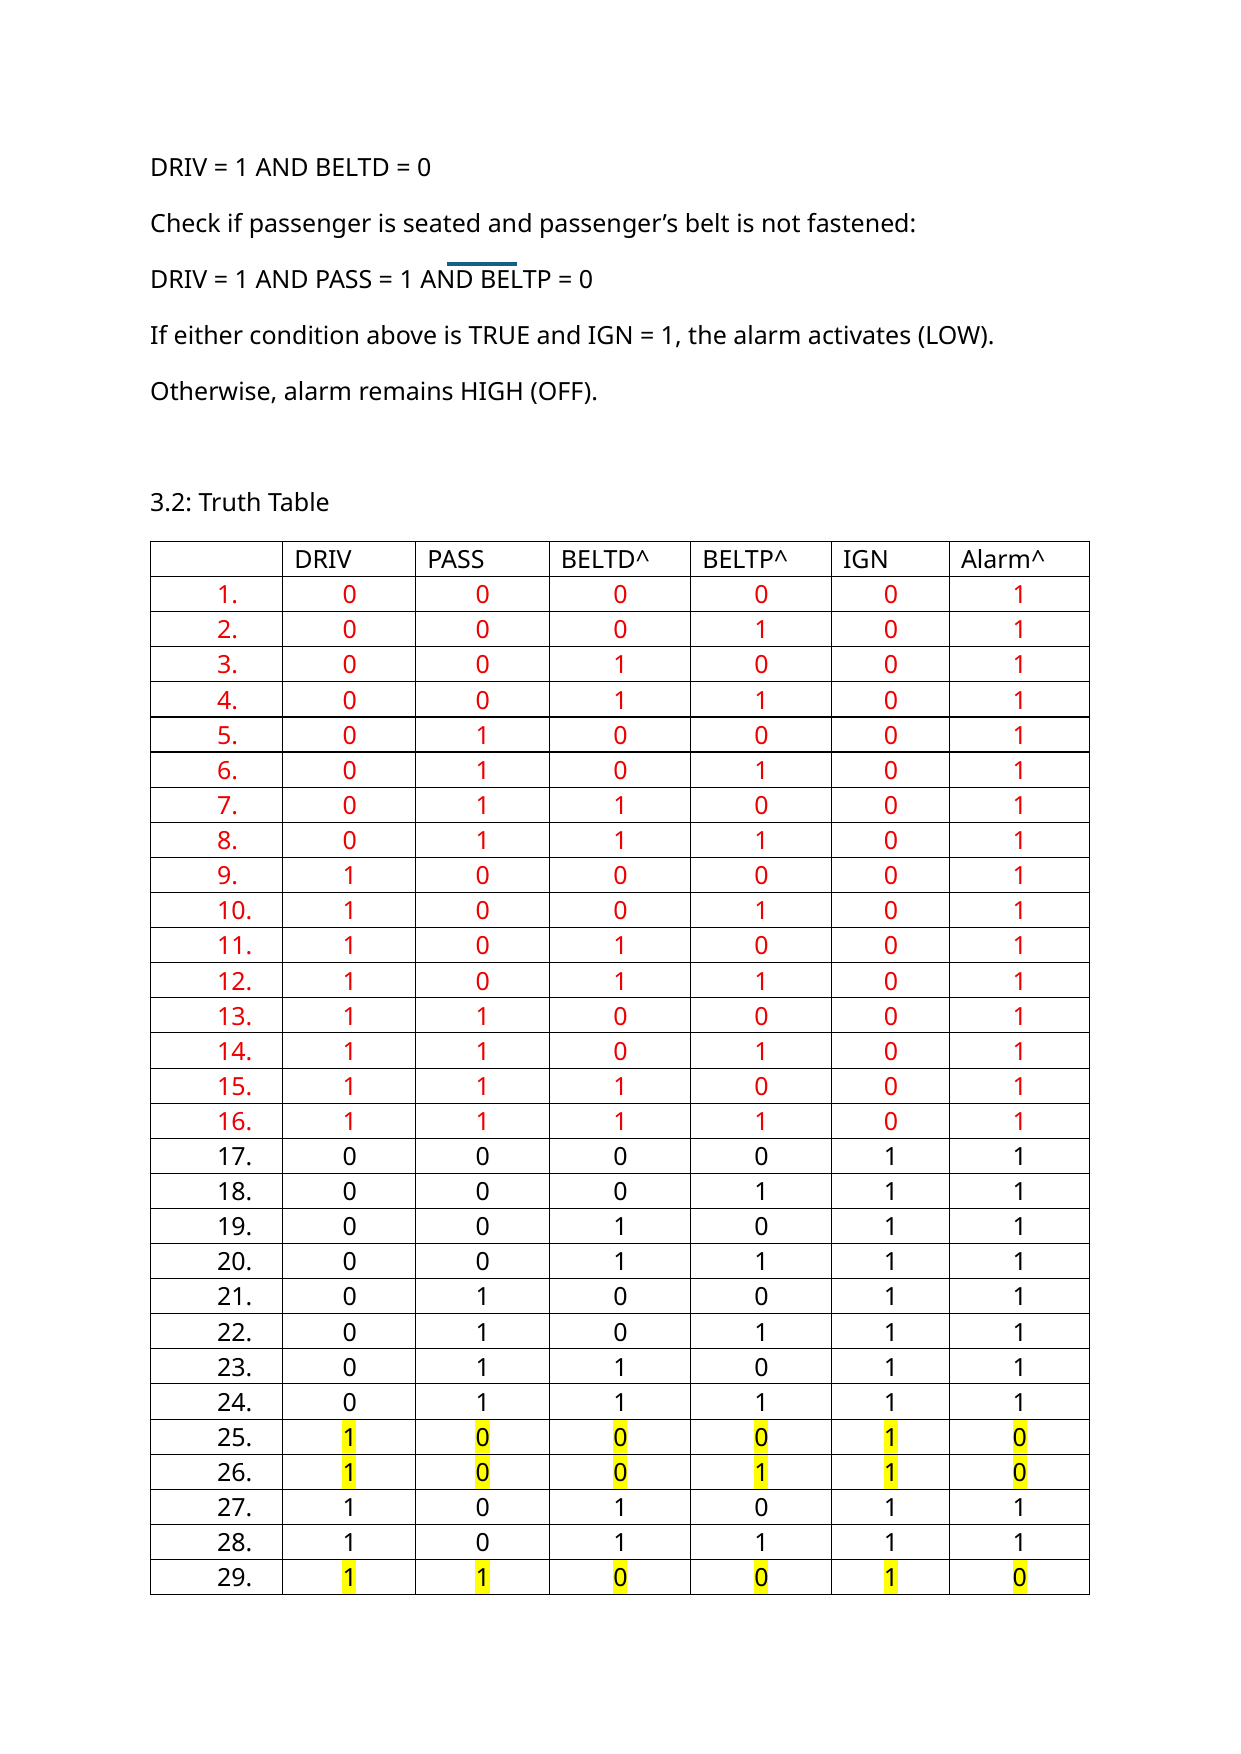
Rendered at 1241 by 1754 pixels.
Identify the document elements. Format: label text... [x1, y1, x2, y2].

table_cell [151, 998, 282, 1032]
table_cell 1 [550, 647, 690, 681]
table_cell 1 [950, 682, 1089, 716]
table_cell [151, 577, 282, 611]
table_cell 0 [768, 1560, 831, 1594]
table_cell [151, 1244, 282, 1278]
table_cell 0 [832, 1104, 949, 1138]
table_cell [151, 788, 282, 822]
table_cell 0 [691, 1490, 831, 1524]
table_cell 0 [490, 1420, 549, 1453]
table_cell 1 [832, 1349, 949, 1383]
table_cell 0 [416, 647, 549, 681]
table_cell 1 [691, 823, 831, 857]
table_cell 1 [950, 1349, 1089, 1383]
table_cell [151, 682, 282, 716]
table_cell 1 [416, 788, 549, 822]
table_cell 0 [691, 1069, 831, 1102]
table_cell 1 [950, 858, 1089, 892]
table_cell 1 [416, 1314, 549, 1348]
table_cell 0 [691, 577, 831, 611]
table_cell 1 [691, 1384, 831, 1418]
table_cell 0 [691, 1279, 831, 1313]
table_cell 0 [1027, 1455, 1089, 1489]
table_cell 1 [691, 753, 831, 787]
table_cell 1 [416, 823, 549, 857]
table_cell 1 [283, 1455, 342, 1489]
table_cell 1 [832, 1139, 949, 1173]
table_cell 0 [416, 893, 549, 927]
table_cell 1 [691, 1104, 831, 1138]
table_cell 0 [832, 963, 949, 997]
table_cell 0 [416, 1139, 549, 1173]
table_cell 0 [283, 1314, 415, 1348]
table_cell [151, 647, 282, 681]
table_cell 1 [950, 1314, 1089, 1348]
table_cell 0 [691, 1209, 831, 1243]
table_cell [151, 1209, 282, 1243]
table_cell 1 [550, 1349, 690, 1383]
table_cell 1 [416, 1349, 549, 1383]
table_cell 0 [550, 893, 690, 927]
table_cell 1 [768, 1455, 831, 1489]
table_cell 1 [898, 1560, 949, 1594]
table_cell [151, 753, 282, 787]
table_cell 0 [550, 1174, 690, 1208]
table_cell 0 [283, 1139, 415, 1173]
table_cell 0 [416, 928, 549, 962]
table_cell [151, 1033, 282, 1067]
table_cell 0 [416, 1525, 549, 1559]
table_cell [151, 963, 282, 997]
table_cell 1 [550, 1209, 690, 1243]
table_cell 1 [950, 1384, 1089, 1418]
table_cell 0 [550, 1279, 690, 1313]
table_cell 1 [283, 1560, 342, 1594]
table_cell 0 [627, 1455, 690, 1489]
table_cell 1 [416, 718, 549, 751]
table_cell 0 [691, 858, 831, 892]
table_cell 1 [832, 1455, 884, 1489]
table_cell 1 [416, 1279, 549, 1313]
table_cell [151, 893, 282, 927]
table_cell 1 [550, 1104, 690, 1138]
table_cell [151, 823, 282, 857]
table_cell 1 [950, 1525, 1089, 1559]
table_cell 1 [550, 682, 690, 716]
table_header DRIV [283, 542, 415, 576]
table_header BELTP^ [691, 542, 831, 576]
table_cell 1 [356, 1455, 415, 1489]
table_cell 1 [283, 1490, 415, 1524]
table_cell 1 [691, 1455, 754, 1489]
table_cell 1 [832, 1279, 949, 1313]
table_cell 1 [950, 1490, 1089, 1524]
table_cell 1 [691, 1314, 831, 1348]
table_cell 0 [416, 1455, 475, 1489]
table_cell 1 [950, 1209, 1089, 1243]
table_cell 0 [1027, 1560, 1089, 1594]
table_cell [151, 1560, 282, 1594]
table_cell 1 [550, 1490, 690, 1524]
table_cell 1 [950, 1139, 1089, 1173]
table_cell [151, 1174, 282, 1208]
table_cell 0 [627, 1560, 690, 1594]
table_cell 1 [416, 1104, 549, 1138]
table_cell 1 [832, 1174, 949, 1208]
text 3.2: Truth Table [150, 485, 1090, 519]
table_cell 1 [283, 1525, 415, 1559]
table_cell 0 [832, 577, 949, 611]
table_cell 1 [832, 1490, 949, 1524]
table_cell 1 [283, 963, 415, 997]
table_cell 0 [691, 788, 831, 822]
table_cell 1 [950, 893, 1089, 927]
table_cell 1 [950, 1279, 1089, 1313]
table_cell 1 [691, 893, 831, 927]
table_header BELTD^ [550, 542, 690, 576]
table_cell 0 [550, 1420, 613, 1453]
table_cell 1 [550, 788, 690, 822]
table_cell 0 [416, 577, 549, 611]
table_cell 0 [550, 1560, 613, 1594]
table_cell 0 [416, 612, 549, 646]
table_cell [151, 1314, 282, 1348]
table_cell 1 [691, 963, 831, 997]
table_cell 0 [283, 577, 415, 611]
table_cell 1 [416, 998, 549, 1032]
table_cell 0 [550, 1139, 690, 1173]
table_cell 1 [832, 1525, 949, 1559]
table_cell 0 [691, 1560, 754, 1594]
table_cell 0 [490, 1455, 549, 1489]
table_cell 1 [950, 788, 1089, 822]
table_cell [151, 858, 282, 892]
table_cell [151, 1104, 282, 1138]
text Otherwise, alarm remains HIGH (OFF). [150, 373, 1090, 407]
table_cell [151, 1349, 282, 1383]
table_cell 1 [950, 823, 1089, 857]
table_cell 1 [283, 858, 415, 892]
text If either condition above is TRUE and IGN = 1, the alarm activates (LOW). [150, 317, 1090, 352]
table_cell 1 [550, 1384, 690, 1418]
table_cell 1 [950, 1244, 1089, 1278]
table_cell 1 [950, 1174, 1089, 1208]
table_cell 0 [832, 682, 949, 716]
table_cell [151, 1384, 282, 1418]
table_cell 0 [832, 1033, 949, 1067]
table_cell 1 [691, 612, 831, 646]
table_cell 0 [627, 1420, 690, 1453]
table_cell 1 [832, 1209, 949, 1243]
table_cell 1 [356, 1420, 415, 1453]
table_cell 0 [550, 612, 690, 646]
table_cell 0 [416, 858, 549, 892]
table_cell 1 [950, 647, 1089, 681]
table_cell 0 [832, 788, 949, 822]
table_cell 1 [832, 1314, 949, 1348]
table_cell 1 [416, 1033, 549, 1067]
table_cell [151, 1455, 282, 1489]
table_cell 0 [832, 928, 949, 962]
table_cell 0 [416, 1174, 549, 1208]
table_cell 0 [283, 1349, 415, 1383]
table_cell 1 [283, 1069, 415, 1102]
text Check if passenger is seated and passenger’s belt is not fastened: [150, 206, 1090, 240]
table_cell [151, 1525, 282, 1559]
table_cell 1 [950, 998, 1089, 1032]
table_cell 1 [550, 1069, 690, 1102]
table_cell 0 [283, 682, 415, 716]
table_header IGN [832, 542, 949, 576]
table_cell 0 [691, 998, 831, 1032]
table_cell 1 [550, 823, 690, 857]
table_cell 0 [832, 753, 949, 787]
table_cell 1 [356, 1560, 415, 1594]
table_cell 0 [691, 718, 831, 751]
table_cell 0 [283, 1174, 415, 1208]
table_cell 1 [691, 1033, 831, 1067]
table_cell 1 [550, 928, 690, 962]
table_cell 1 [283, 1033, 415, 1067]
table_cell 0 [283, 753, 415, 787]
table_cell 1 [950, 1104, 1089, 1138]
table_cell 0 [691, 1420, 754, 1453]
table_cell 0 [416, 682, 549, 716]
table_cell [151, 1069, 282, 1102]
table_cell 1 [283, 1104, 415, 1138]
table_cell 1 [950, 928, 1089, 962]
table_cell 1 [550, 1525, 690, 1559]
table_cell 0 [832, 858, 949, 892]
table_cell 0 [768, 1420, 831, 1453]
table_cell 0 [416, 1244, 549, 1278]
table_cell 1 [691, 1244, 831, 1278]
table_cell 0 [1027, 1420, 1089, 1453]
table_cell 0 [283, 1209, 415, 1243]
table_cell 1 [550, 963, 690, 997]
table_cell [151, 928, 282, 962]
table_cell 0 [283, 718, 415, 751]
table_header PASS [416, 542, 549, 576]
table_cell 1 [490, 1560, 549, 1594]
table_cell 0 [832, 823, 949, 857]
table_cell 0 [832, 1069, 949, 1102]
table_cell 1 [550, 1244, 690, 1278]
table_cell 1 [832, 1560, 884, 1594]
table_cell 1 [832, 1420, 884, 1453]
table_cell 0 [283, 1384, 415, 1418]
table_cell 1 [832, 1244, 949, 1278]
table_cell 0 [832, 893, 949, 927]
table_cell 0 [550, 718, 690, 751]
text DRIV = 1 AND BELTD = 0 [150, 150, 1090, 184]
table_cell 0 [832, 718, 949, 751]
table_cell [151, 1279, 282, 1313]
table_cell 1 [283, 893, 415, 927]
table_cell 0 [691, 1139, 831, 1173]
table_cell 0 [283, 823, 415, 857]
table_cell 0 [283, 788, 415, 822]
table_cell 0 [832, 612, 949, 646]
table_cell 1 [898, 1420, 949, 1453]
table_cell [151, 1420, 282, 1453]
table_cell 0 [416, 1490, 549, 1524]
table_cell [151, 1490, 282, 1524]
table_cell 1 [691, 682, 831, 716]
table_cell 0 [950, 1455, 1013, 1489]
table_cell 0 [550, 1455, 613, 1489]
table_cell 0 [416, 1420, 475, 1453]
table_cell 1 [691, 1174, 831, 1208]
table_cell 0 [283, 1279, 415, 1313]
table_cell 0 [550, 998, 690, 1032]
table_cell 0 [550, 858, 690, 892]
table_header [151, 542, 282, 576]
text DRIV = 1 AND PASS = 1 AND BELTP = 0 [150, 262, 1090, 296]
table_cell 0 [550, 577, 690, 611]
table_cell 0 [832, 647, 949, 681]
table_cell 0 [691, 928, 831, 962]
table_cell 1 [283, 928, 415, 962]
table_cell [151, 718, 282, 751]
table_cell 0 [283, 647, 415, 681]
table_cell 1 [416, 1560, 475, 1594]
table_cell 1 [416, 753, 549, 787]
table_cell 1 [950, 1033, 1089, 1067]
table_cell [151, 612, 282, 646]
table_cell 1 [898, 1455, 949, 1489]
table_header Alarm^ [950, 542, 1089, 576]
table_cell 1 [416, 1384, 549, 1418]
table_cell 1 [950, 577, 1089, 611]
table_cell 0 [550, 1314, 690, 1348]
table_cell 1 [416, 1069, 549, 1102]
table_cell 1 [950, 718, 1089, 751]
table_cell 0 [283, 612, 415, 646]
table_cell [151, 1139, 282, 1173]
table_cell 0 [832, 998, 949, 1032]
table_cell 0 [950, 1560, 1013, 1594]
table_cell 1 [832, 1384, 949, 1418]
table_cell 1 [950, 753, 1089, 787]
table_cell 0 [950, 1420, 1013, 1453]
table_cell 1 [950, 963, 1089, 997]
table_cell 0 [416, 1209, 549, 1243]
table_cell 1 [950, 1069, 1089, 1102]
table_cell 0 [283, 1244, 415, 1278]
table_cell 1 [691, 1525, 831, 1559]
table_cell 0 [550, 753, 690, 787]
table_cell 1 [283, 1420, 342, 1453]
table_cell 0 [691, 647, 831, 681]
table_cell 1 [283, 998, 415, 1032]
table_cell 0 [691, 1349, 831, 1383]
table_cell 0 [416, 963, 549, 997]
table_cell 0 [550, 1033, 690, 1067]
table_cell 1 [950, 612, 1089, 646]
